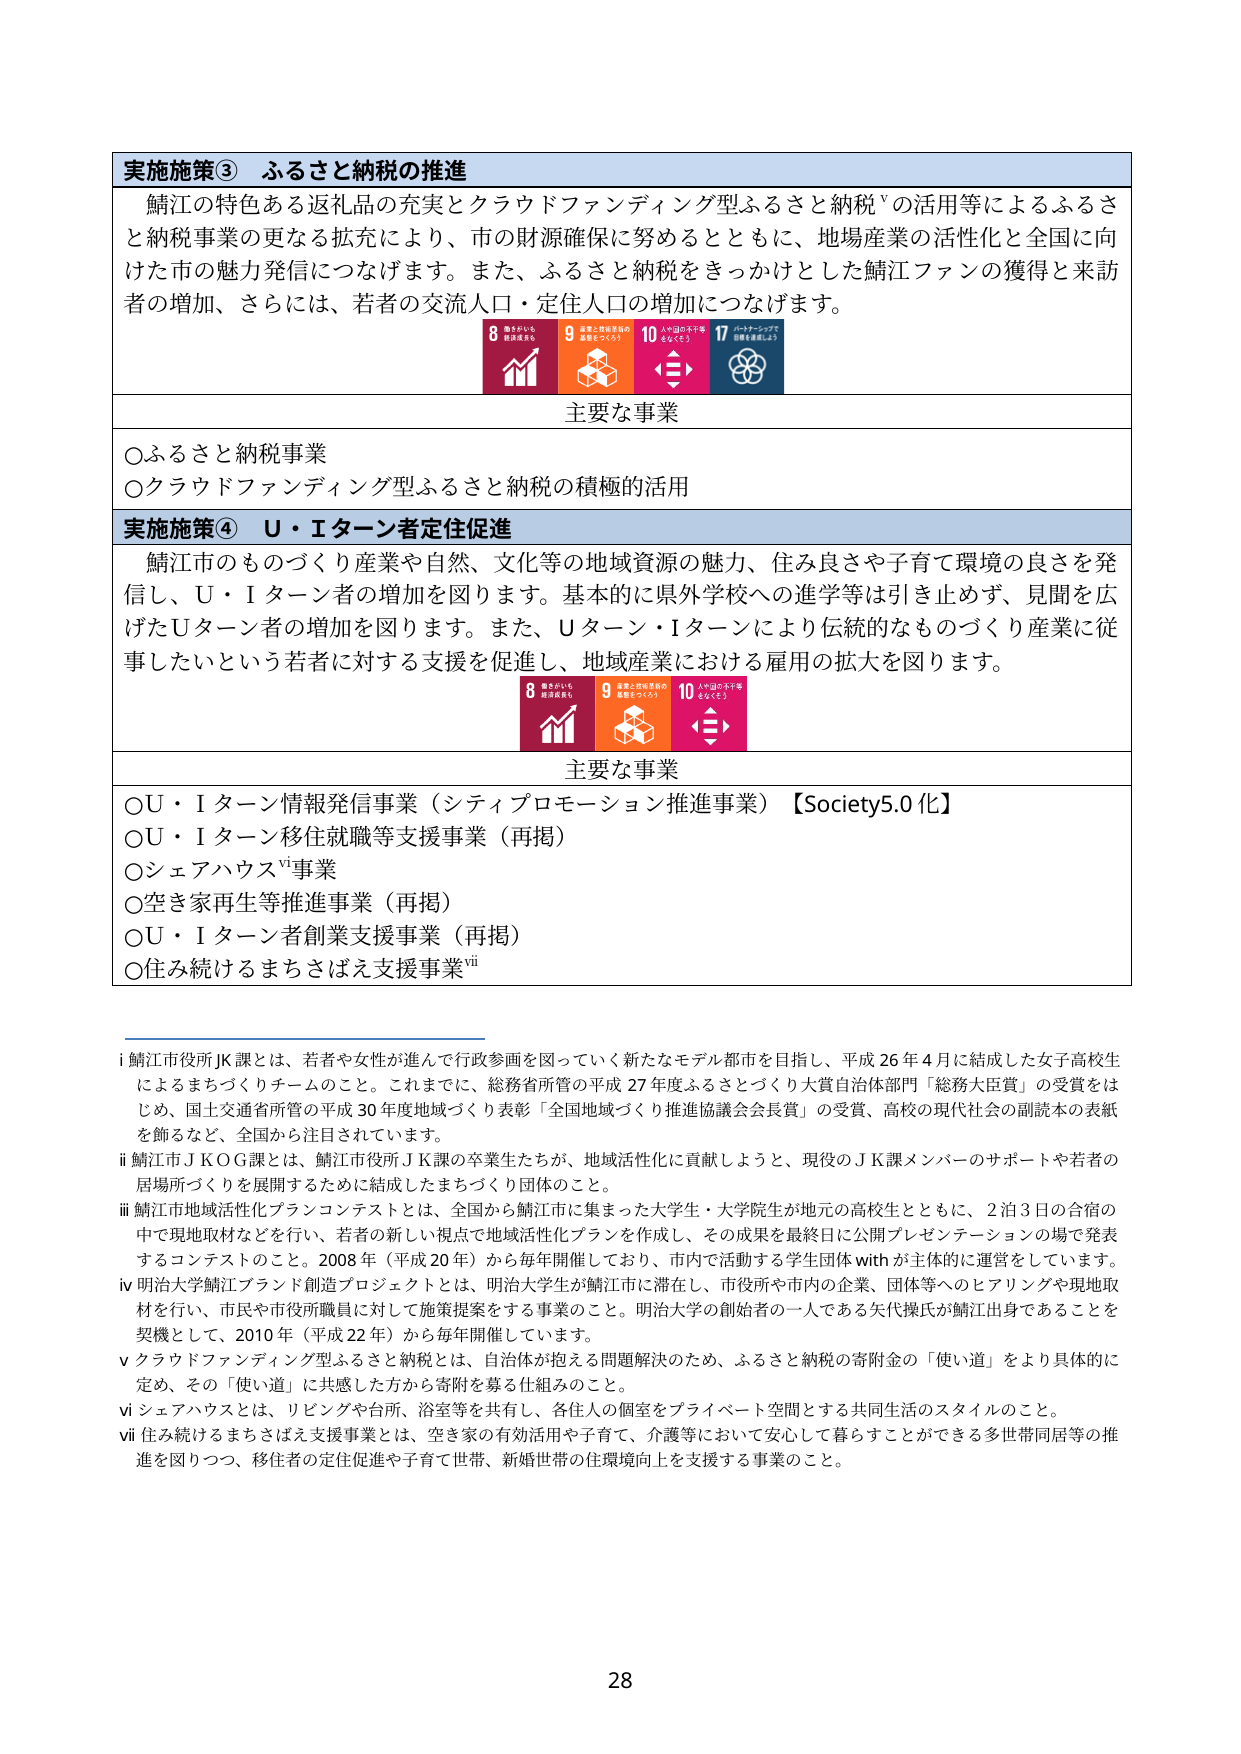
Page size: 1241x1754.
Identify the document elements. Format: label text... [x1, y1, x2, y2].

table_cell 鯖江の特色ある返礼品の充実とクラウドファンディング型ふるさと納税ⅴの活用等によるふるさと納税事業の更なる拡充により、市の財源確保に努めるとともに、地場産業の活性化と全国に向けた市の魅力発信につなげます。また、ふるさと納税をきっかけとした鯖江ファンの獲得と来訪者の増加、さらには、若者の交流人口・定住人口の増加につなげます。 [113, 188, 1131, 393]
table_cell 主要な事業 [113, 752, 1131, 785]
picture [709, 319, 785, 394]
table_header 実施施策③ ふるさと納税の推進 [113, 153, 1131, 186]
table_cell 実施施策④ Ｕ・Ｉターン者定住促進 [113, 510, 1131, 544]
table_cell ○ふるさと納税事業 ○クラウドファンディング型ふるさと納税の積極的活用 [113, 429, 1131, 509]
table_cell 主要な事業 [113, 395, 1131, 427]
table_cell ○Ｕ・Ｉターン情報発信事業（シティプロモーション推進事業）【Society5.0化】 ○Ｕ・Ｉターン移住就職等支援事業（再掲） ○シェアハウスⅵ事業 ○空き家再生等推進事業（再掲） ○Ｕ・Ｉターン者創業支援事業（再掲） ○住み続けるまちさばえ支援事業ⅶ [113, 786, 1131, 985]
table_cell 鯖江市のものづくり産業や自然、文化等の地域資源の魅力、住み良さや子育て環境の良さを発信し、Ｕ・Ｉターン者の増加を図ります。基本的に県外学校への進学等は引き止めず、見聞を広げたＵターン者の増加を図ります。また、Uターン・Iターンにより伝統的なものづくり産業に従事したいという若者に対する支援を促進し、地域産業における雇用の拡大を図ります。 [113, 545, 1131, 751]
